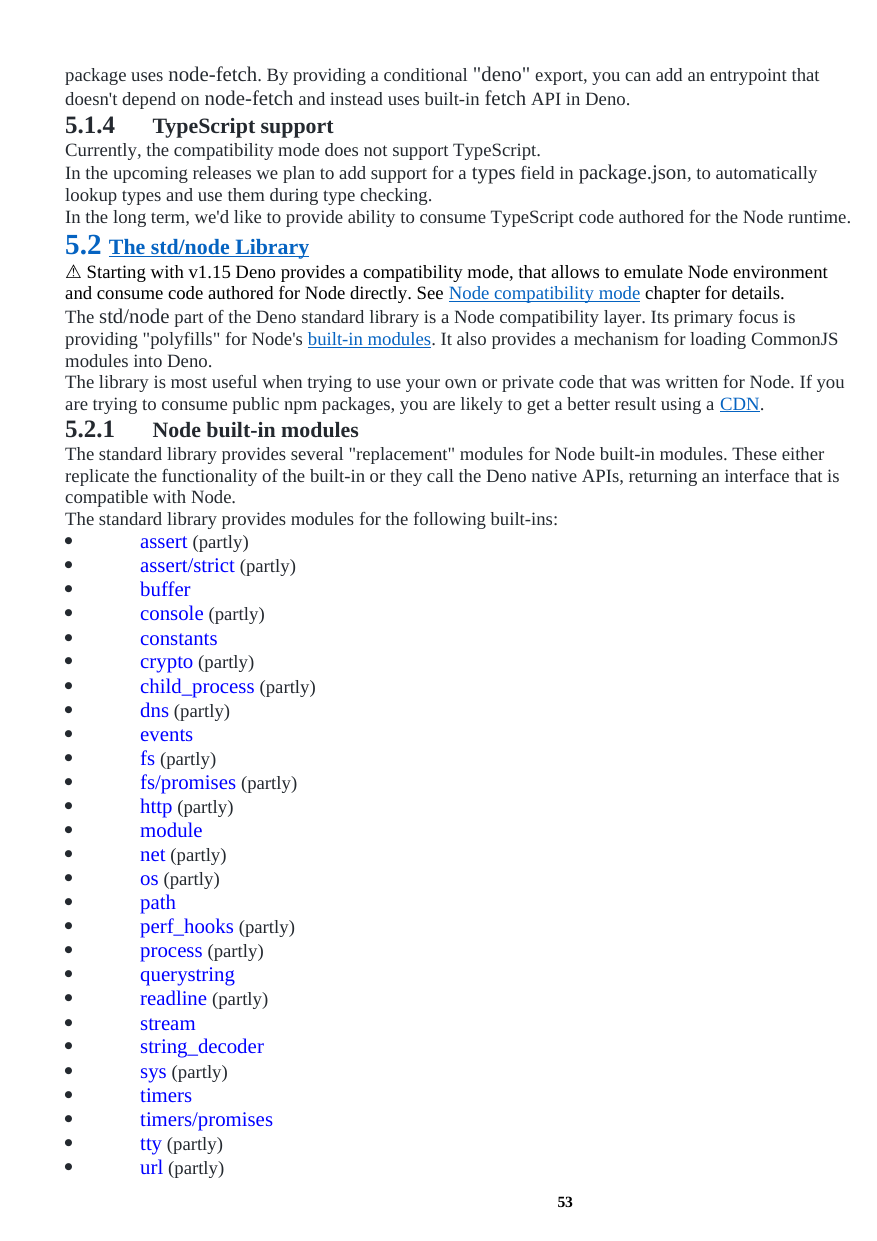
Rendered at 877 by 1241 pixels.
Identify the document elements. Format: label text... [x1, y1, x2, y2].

list console (partly) [65, 601, 859, 625]
list crypto (partly) [65, 649, 859, 673]
list url (partly) [65, 1155, 859, 1179]
list process (partly) [65, 938, 859, 962]
text The library is most useful when trying to use your own or private code that was written for Node. If you are trying to consume public npm packages, you are likely to get a better result using a CDN. [65, 371, 859, 414]
list timers [65, 1083, 859, 1107]
list constants [65, 625, 859, 649]
list module [65, 818, 859, 842]
list readline (partly) [65, 986, 859, 1010]
text The standard library provides modules for the following built-ins: [65, 508, 859, 529]
list http (partly) [65, 794, 859, 818]
list stream [65, 1010, 859, 1034]
list sys (partly) [65, 1058, 859, 1083]
list buffer [65, 577, 859, 601]
list events [65, 722, 859, 746]
list tty (partly) [65, 1131, 859, 1155]
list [65, 62, 859, 110]
text The std/node part of the Deno standard library is a Node compatibility layer. Its primary focus is providing "polyfills" for Node's built-in modules. It also provides a mechanism for loading CommonJS modules into Deno. [65, 304, 859, 371]
list timers/promises [65, 1107, 859, 1131]
text ⚠️ Starting with v1.15 Deno provides a compatibility mode, that allows to emulate Node environment and consume code authored for Node directly. See Node compatibility mode chapter for details. [65, 261, 859, 304]
list net (partly) [65, 842, 859, 866]
list assert (partly) [65, 529, 859, 553]
list os (partly) [65, 866, 859, 890]
list string_decoder [65, 1034, 859, 1058]
list assert/strict (partly) [65, 553, 859, 577]
subtitle Node built-in modules [65, 414, 859, 443]
subtitle The std/node Library [65, 227, 859, 261]
text Currently, the compatibility mode does not support TypeScript. [65, 138, 859, 160]
list child_process (partly) [65, 673, 859, 698]
list dns (partly) [65, 698, 859, 722]
text In the upcoming releases we plan to add support for a types field in package.json, to automatically lookup types and use them during type checking. [65, 160, 859, 206]
text The standard library provides several "replacement" modules for Node built-in modules. These either replicate the functionality of the built-in or they call the Deno native APIs, returning an interface that is compatible with Node. [65, 443, 859, 508]
list querystring [65, 962, 859, 986]
list fs/promises (partly) [65, 770, 859, 794]
text In the long term, we'd like to provide ability to consume TypeScript code authored for the Node runtime. [65, 206, 859, 227]
list perf_hooks (partly) [65, 914, 859, 938]
list path [65, 890, 859, 914]
list fs (partly) [65, 746, 859, 770]
subtitle TypeScript support [65, 110, 859, 138]
